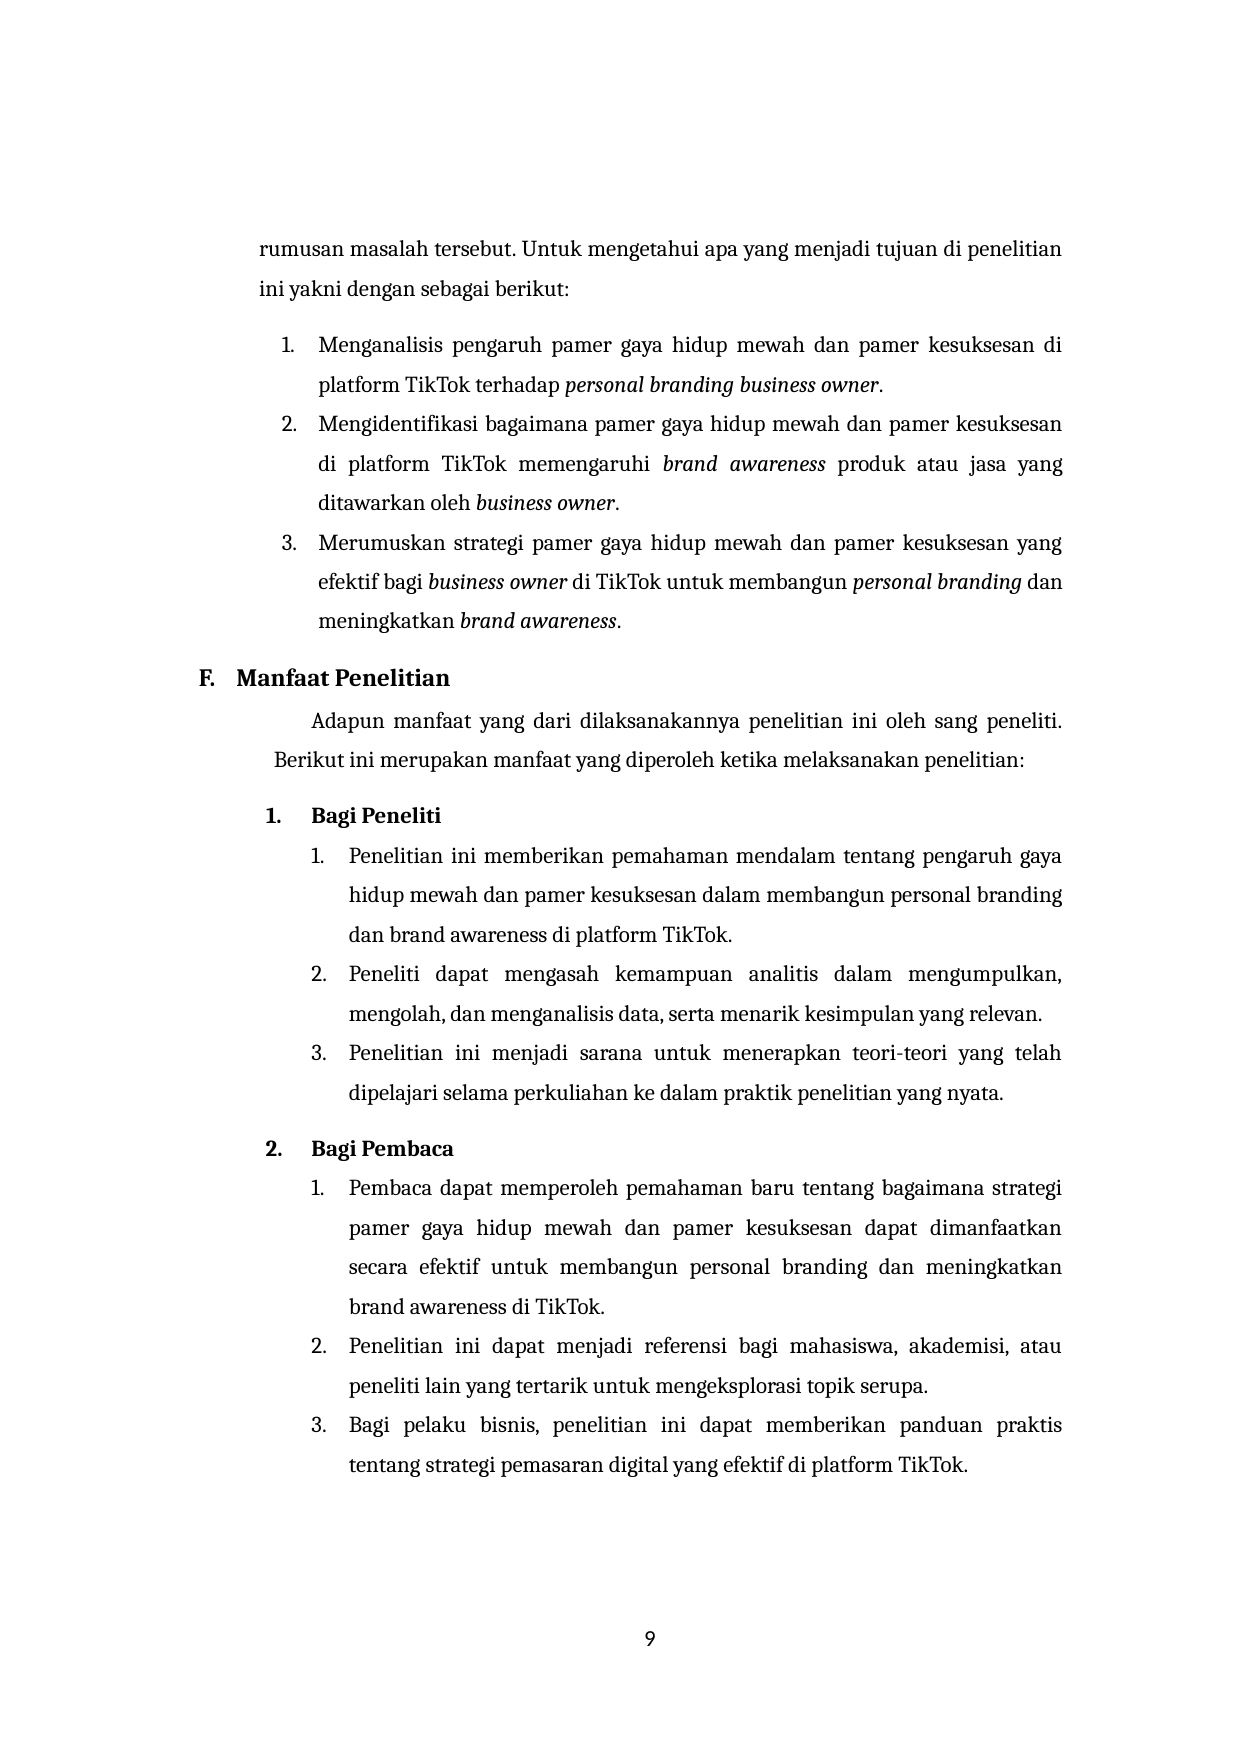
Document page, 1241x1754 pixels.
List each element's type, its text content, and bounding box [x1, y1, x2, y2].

list Bagi pelaku bisnis, penelitian ini dapat memberikan panduan praktis tentang strategi pemasaran digital yang efektif di platform TikTok. [311, 1412, 1063, 1478]
subtitle Manfaat Penelitian [199, 664, 1063, 693]
list Penelitian ini memberikan pemahaman mendalam tentang pengaruh gaya hidup mewah dan pamer kesuksesan dalam membangun personal branding dan brand awareness di platform TikTok. [311, 843, 1063, 948]
list Peneliti dapat mengasah kemampuan analitis dalam mengumpulkan, mengolah, dan menganalisis data, serta menarik kesimpulan yang relevan. [311, 961, 1063, 1027]
list Pembaca dapat memperoleh pemahaman baru tentang bagaimana strategi pamer gaya hidup mewah dan pamer kesuksesan dapat dimanfaatkan secara efektif untuk membangun personal branding dan meningkatkan brand awareness di TikTok. [311, 1175, 1063, 1320]
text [259, 236, 1063, 302]
list Penelitian ini dapat menjadi referensi bagi mahasiswa, akademisi, atau peneliti lain yang tertarik untuk mengeksplorasi topik serupa. [311, 1333, 1063, 1399]
list Mengidentifikasi bagaimana pamer gaya hidup mewah dan pamer kesuksesan di platform TikTok memengaruhi brand awareness produk atau jasa yang ditawarkan oleh business owner. [282, 411, 1063, 516]
subtitle Bagi Peneliti [274, 803, 1063, 829]
text Adapun manfaat yang dari dilaksanakannya penelitian ini oleh sang peneliti. Berikut ini merupakan manfaat yang diperoleh ketika melaksanakan penelitian: [274, 707, 1063, 773]
list Menganalisis pengaruh pamer gaya hidup mewah dan pamer kesuksesan di platform TikTok terhadap personal branding business owner. [282, 332, 1063, 398]
subtitle Bagi Pembaca [274, 1136, 1063, 1162]
list Penelitian ini menjadi sarana untuk menerapkan teori-teori yang telah dipelajari selama perkuliahan ke dalam praktik penelitian yang nyata. [311, 1040, 1063, 1106]
list Merumuskan strategi pamer gaya hidup mewah dan pamer kesuksesan yang efektif bagi business owner di TikTok untuk membangun personal branding dan meningkatkan brand awareness. [282, 529, 1063, 634]
